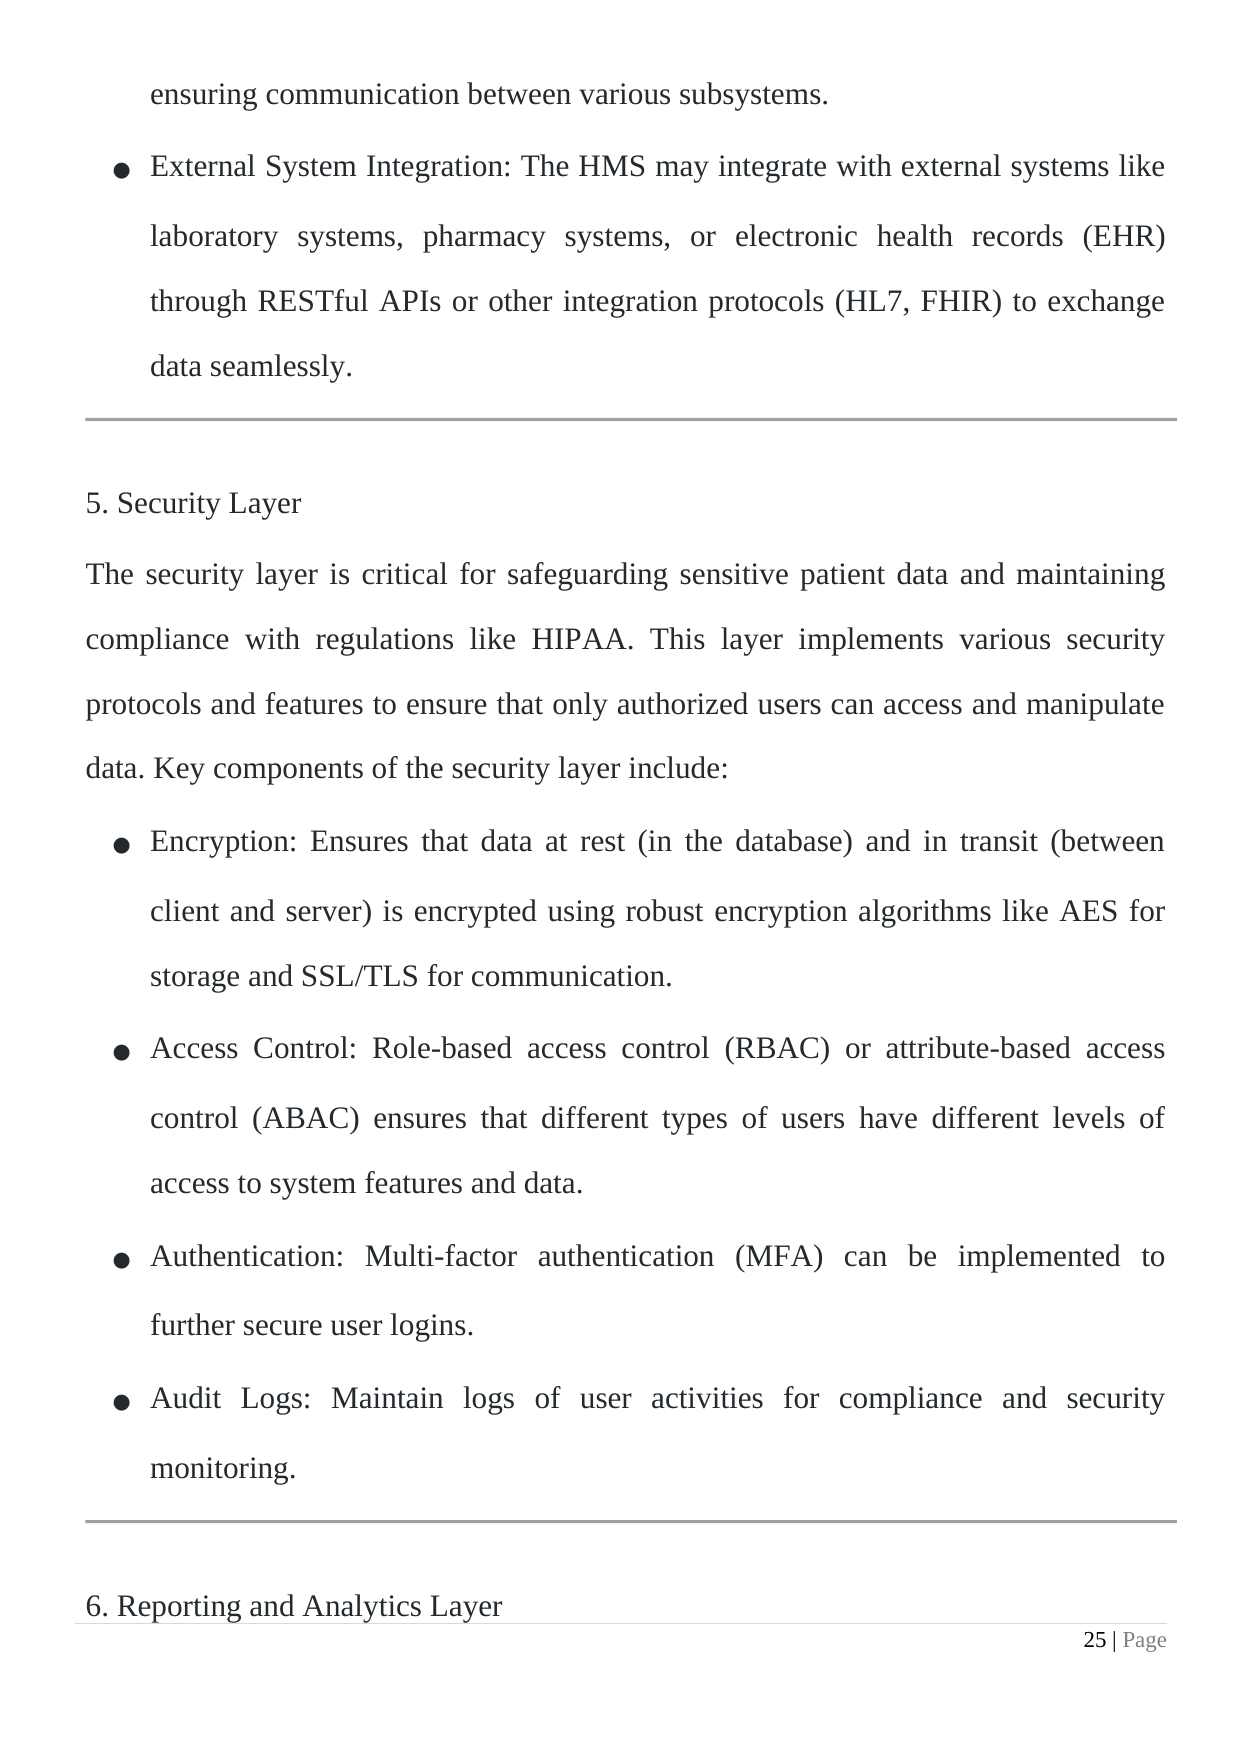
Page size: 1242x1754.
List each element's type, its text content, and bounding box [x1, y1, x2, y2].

subtitle Encryption: Ensures that data at rest (in the database) and in transit (between client and server) is encrypted using robust encryption algorithms like AES for storage and SSL/TLS for communication. [112, 821, 1167, 993]
subtitle 5. Security Layer [85, 484, 1167, 521]
subtitle Authentication: Multi-factor authentication (MFA) can be implemented to further secure user logins. [112, 1235, 1167, 1342]
subtitle The security layer is critical for safeguarding sensitive patient data and maintaining compliance with regulations like HIPAA. This layer implements various security protocols and features to ensure that only authorized users can access and manipulate data. Key components of the security layer include: [85, 556, 1167, 786]
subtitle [112, 75, 1167, 111]
subtitle 6. Reporting and Analytics Layer [85, 1587, 1167, 1623]
subtitle Audit Logs: Maintain logs of user activities for compliance and security monitoring. [112, 1378, 1167, 1485]
subtitle Access Control: Role-based access control (RBAC) or attribute-based access control (ABAC) ensures that different types of users have different levels of access to system features and data. [112, 1028, 1167, 1200]
subtitle External System Integration: The HMS may integrate with external systems like laboratory systems, pharmacy systems, or electronic health records (EHR) through RESTful APIs or other integration protocols (HL7, FHIR) to exchange data seamlessly. [112, 146, 1167, 383]
